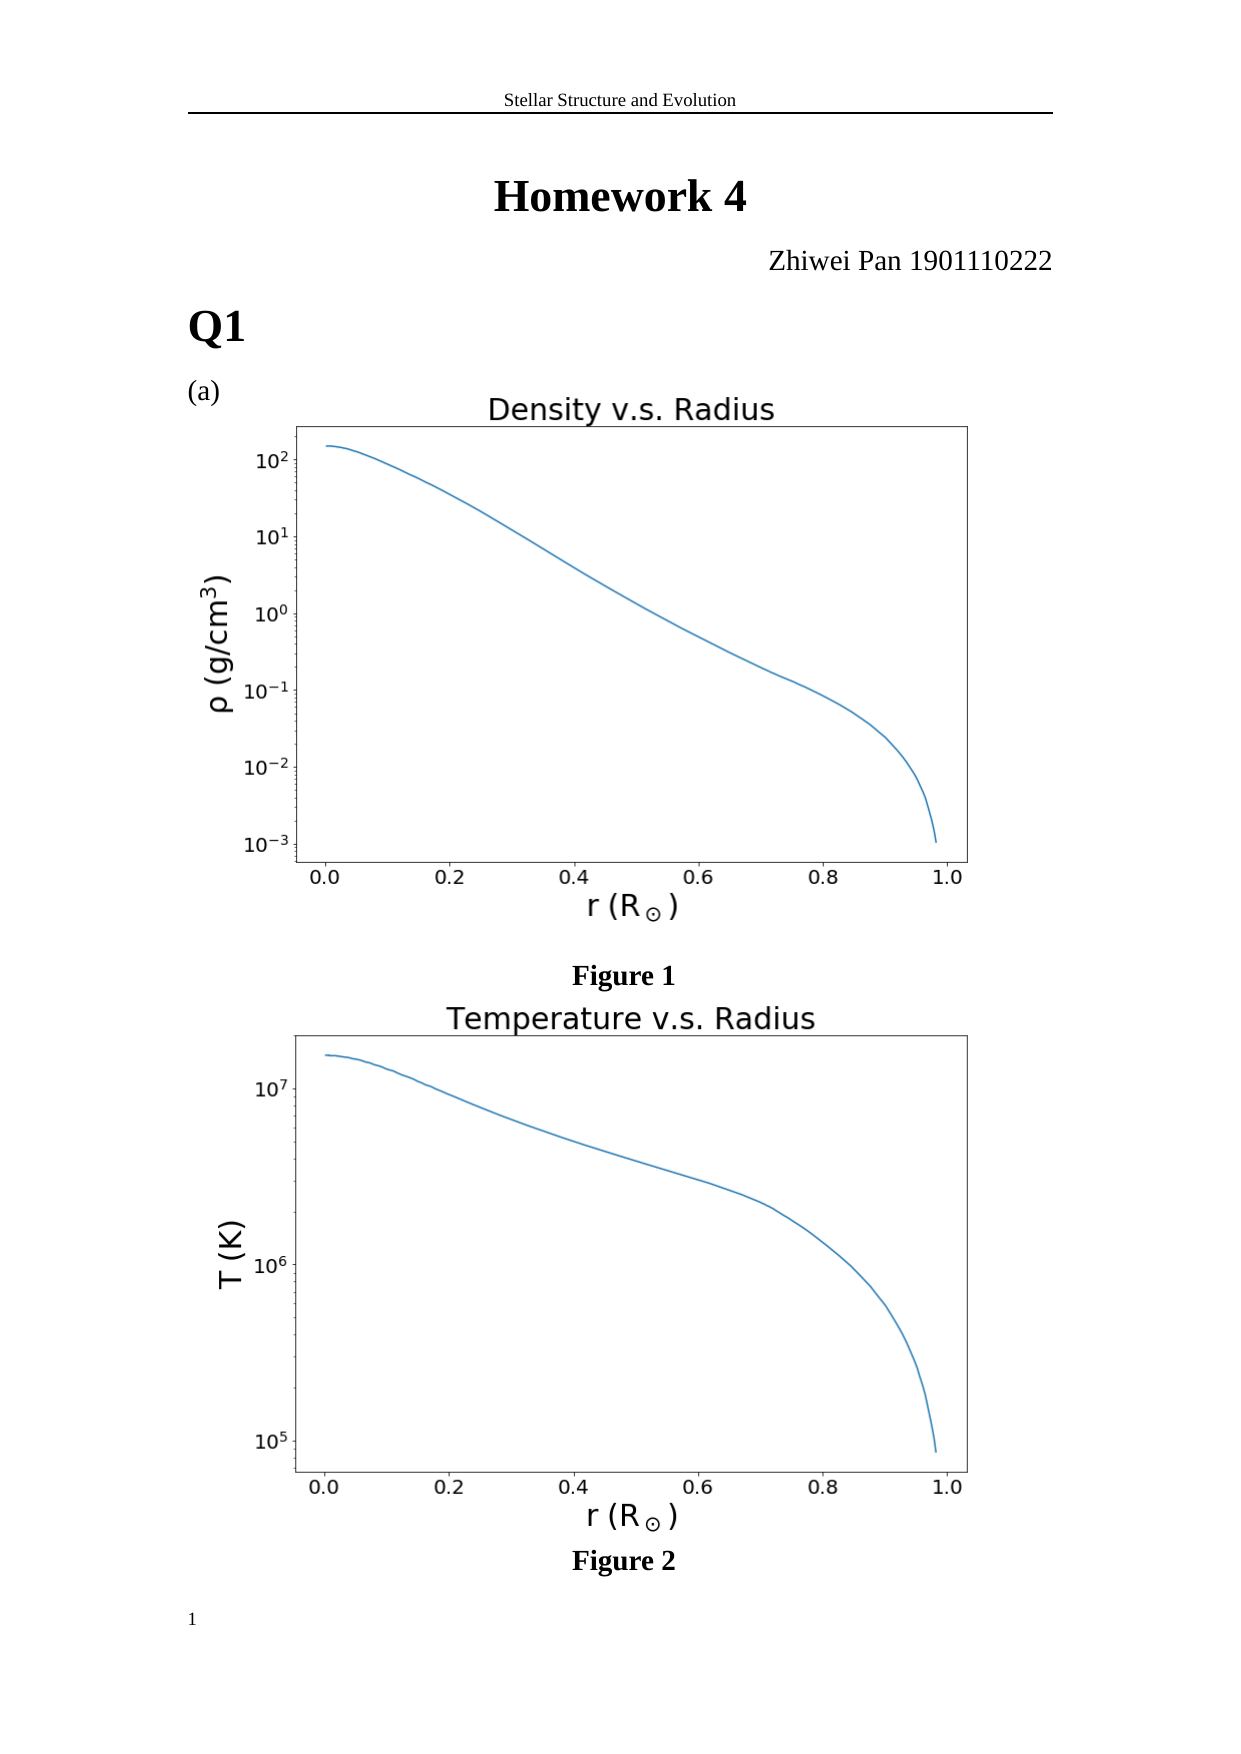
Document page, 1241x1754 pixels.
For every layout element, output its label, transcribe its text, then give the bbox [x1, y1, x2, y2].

text Q1 [187, 292, 1053, 357]
text (a) [187, 357, 1053, 422]
picture [187, 1007, 1053, 1527]
text Zhiwei Pan 1901110222 [187, 227, 1053, 292]
text Figure 1 [187, 942, 1053, 1007]
text Figure 2 [187, 1527, 1053, 1592]
text Homework 4 [187, 162, 1053, 227]
picture [188, 422, 1053, 934]
